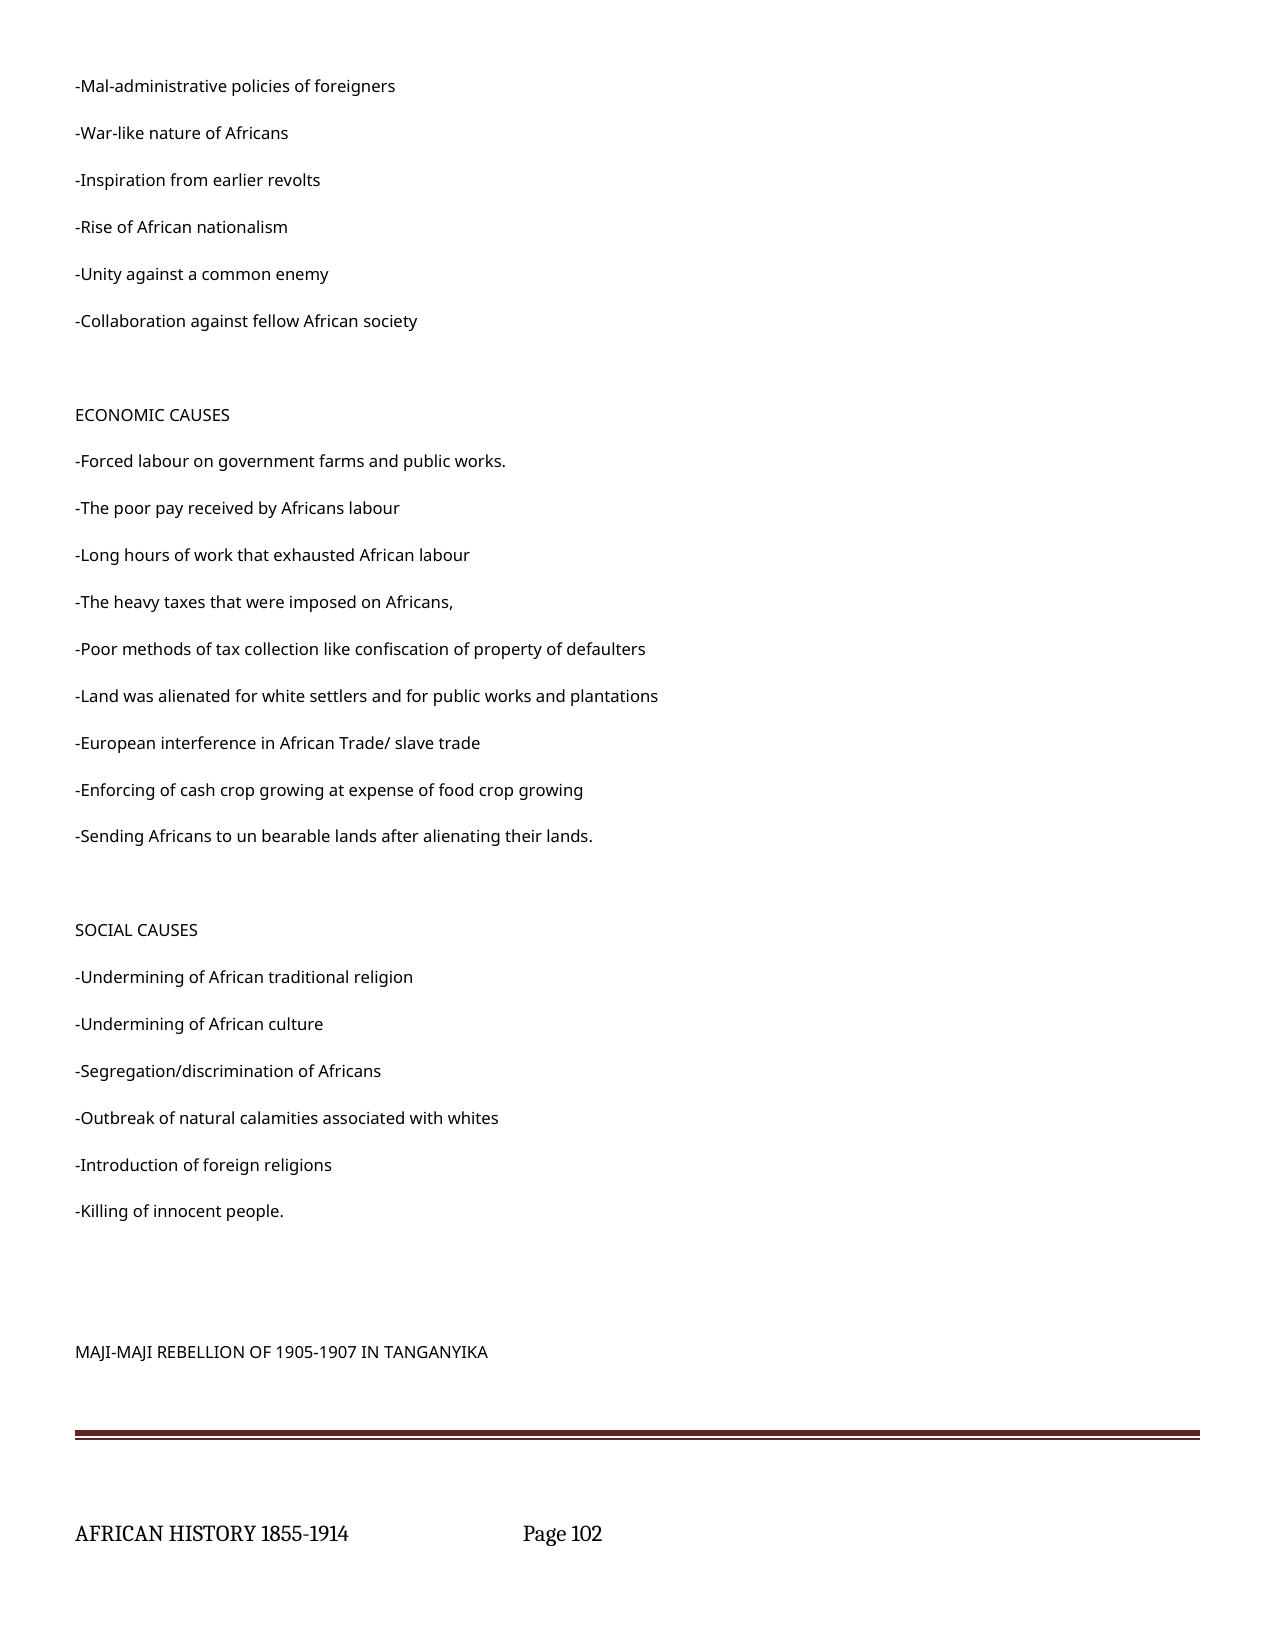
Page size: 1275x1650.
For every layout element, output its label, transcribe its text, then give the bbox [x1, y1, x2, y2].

text -Segregation/discrimination of Africans [75, 1059, 1200, 1082]
text -The heavy taxes that were imposed on Africans, [75, 591, 1200, 613]
text -Outbreak of natural calamities associated with whites [75, 1106, 1200, 1129]
text -Collaboration against fellow African society [75, 309, 1200, 332]
text -Unity against a common enemy [75, 262, 1200, 285]
text -Introduction of foreign religions [75, 1153, 1200, 1176]
text ECONOMIC CAUSES [75, 403, 1200, 426]
text -War-like nature of Africans [75, 122, 1200, 144]
text -Land was alienated for white settlers and for public works and plantations [75, 684, 1200, 707]
text -The poor pay received by Africans labour [75, 497, 1200, 519]
text -Inspiration from earlier revolts [75, 169, 1200, 191]
text -Undermining of African culture [75, 1012, 1200, 1035]
text MAJI-MAJI REBELLION OF 1905-1907 IN TANGANYIKA [75, 1341, 1200, 1363]
text -Enforcing of cash crop growing at expense of food crop growing [75, 778, 1200, 801]
text -Forced labour on government farms and public works. [75, 450, 1200, 473]
text -Mal-administrative policies of foreigners [75, 75, 1200, 98]
text -Killing of innocent people. [75, 1200, 1200, 1223]
text -Poor methods of tax collection like confiscation of property of defaulters [75, 637, 1200, 660]
text -Undermining of African traditional religion [75, 966, 1200, 988]
text SOCIAL CAUSES [75, 919, 1200, 941]
text -European interference in African Trade/ slave trade [75, 731, 1200, 754]
text -Sending Africans to un bearable lands after alienating their lands. [75, 825, 1200, 848]
text -Rise of African nationalism [75, 216, 1200, 238]
text -Long hours of work that exhausted African labour [75, 544, 1200, 566]
